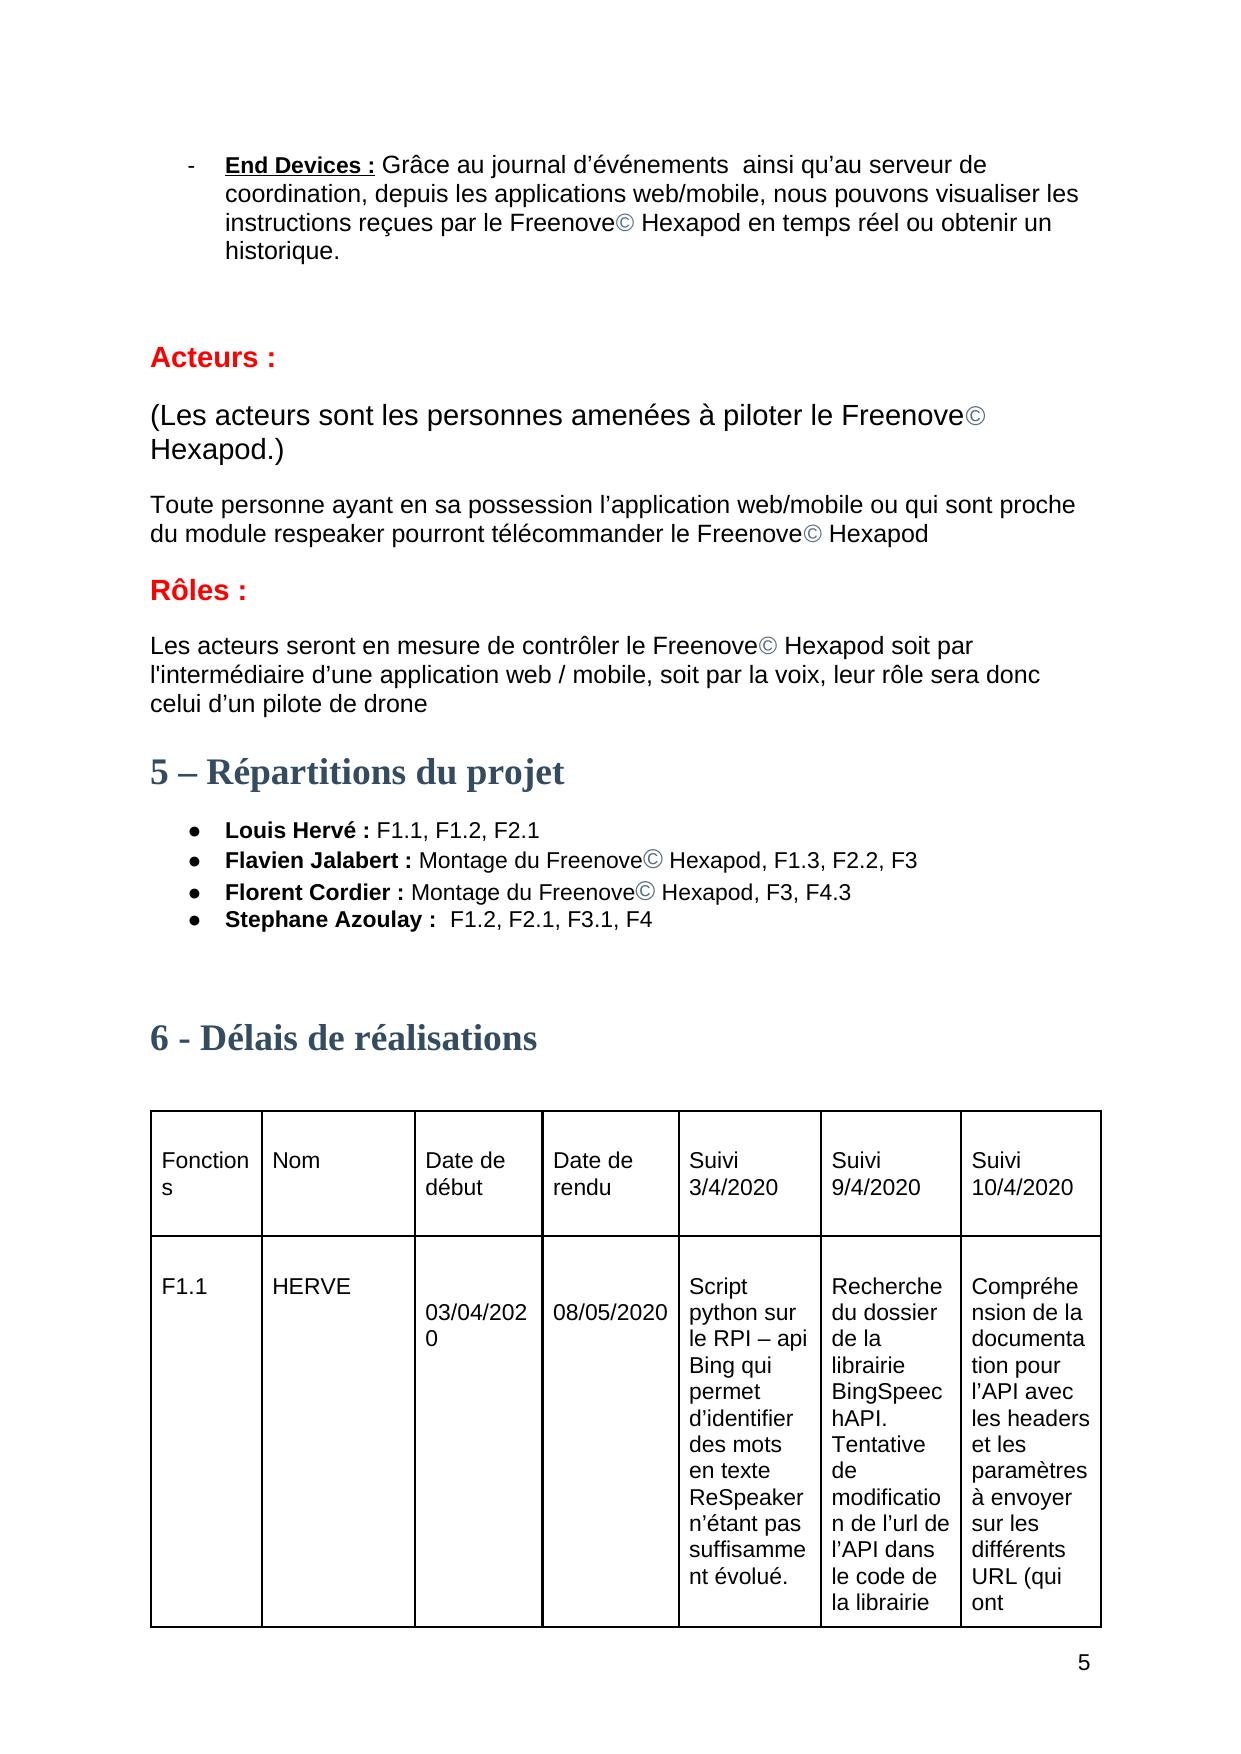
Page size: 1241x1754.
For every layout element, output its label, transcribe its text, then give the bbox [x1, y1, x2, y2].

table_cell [680, 1237, 820, 1626]
text (Les acteurs sont les personnes amenées à piloter le Freenove© Hexapod.) [150, 398, 1090, 465]
subtitle 6 - Délais de réalisations [150, 1021, 1090, 1058]
table_header Nom [263, 1112, 414, 1235]
table_header Suivi 10/4/2020 [962, 1112, 1100, 1235]
table_header Date de début [416, 1112, 541, 1235]
table_header Date de rendu [544, 1112, 678, 1235]
table_header Fonctions [152, 1112, 261, 1235]
table_cell 03/04/2020 [416, 1237, 541, 1626]
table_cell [962, 1237, 1100, 1626]
table_header Suivi 9/4/2020 [822, 1112, 960, 1235]
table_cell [822, 1237, 960, 1626]
list End Devices : Grâce au journal d’événements ainsi qu’au serveur de coordination, depuis les applications web/mobile, nous pouvons visualiser les instructions reçues par le Freenove© Hexapod en temps réel ou obtenir un historique. [187, 150, 1090, 265]
list Louis Hervé : F1.1, F1.2, F2.1 [187, 817, 1090, 843]
list Flavien Jalabert : Montage du Freenove© Hexapod, F1.3, F2.2, F3 [187, 843, 1090, 875]
list Florent Cordier : Montage du Freenove© Hexapod, F3, F4.3 [187, 875, 1090, 906]
subtitle 5 – Répartitions du projet [150, 755, 1090, 792]
table_header Suivi 3/4/2020 [680, 1112, 820, 1235]
text Acteurs : [150, 339, 1090, 373]
table_cell F1.1 [152, 1237, 261, 1626]
table_cell 08/05/2020 [544, 1237, 678, 1626]
table_cell HERVE [263, 1237, 414, 1626]
text Rôles : [150, 573, 1090, 606]
text Les acteurs seront en mesure de contrôler le Freenove© Hexapod soit par l'intermédiaire d’une application web / mobile, soit par la voix, leur rôle sera donc celui d’un pilote de drone [150, 631, 1090, 717]
text Toute personne ayant en sa possession l’application web/mobile ou qui sont proche du module respeaker pourront télécommander le Freenove© Hexapod [150, 490, 1090, 548]
list Stephane Azoulay : F1.2, F2.1, F3.1, F4 [187, 906, 1090, 932]
